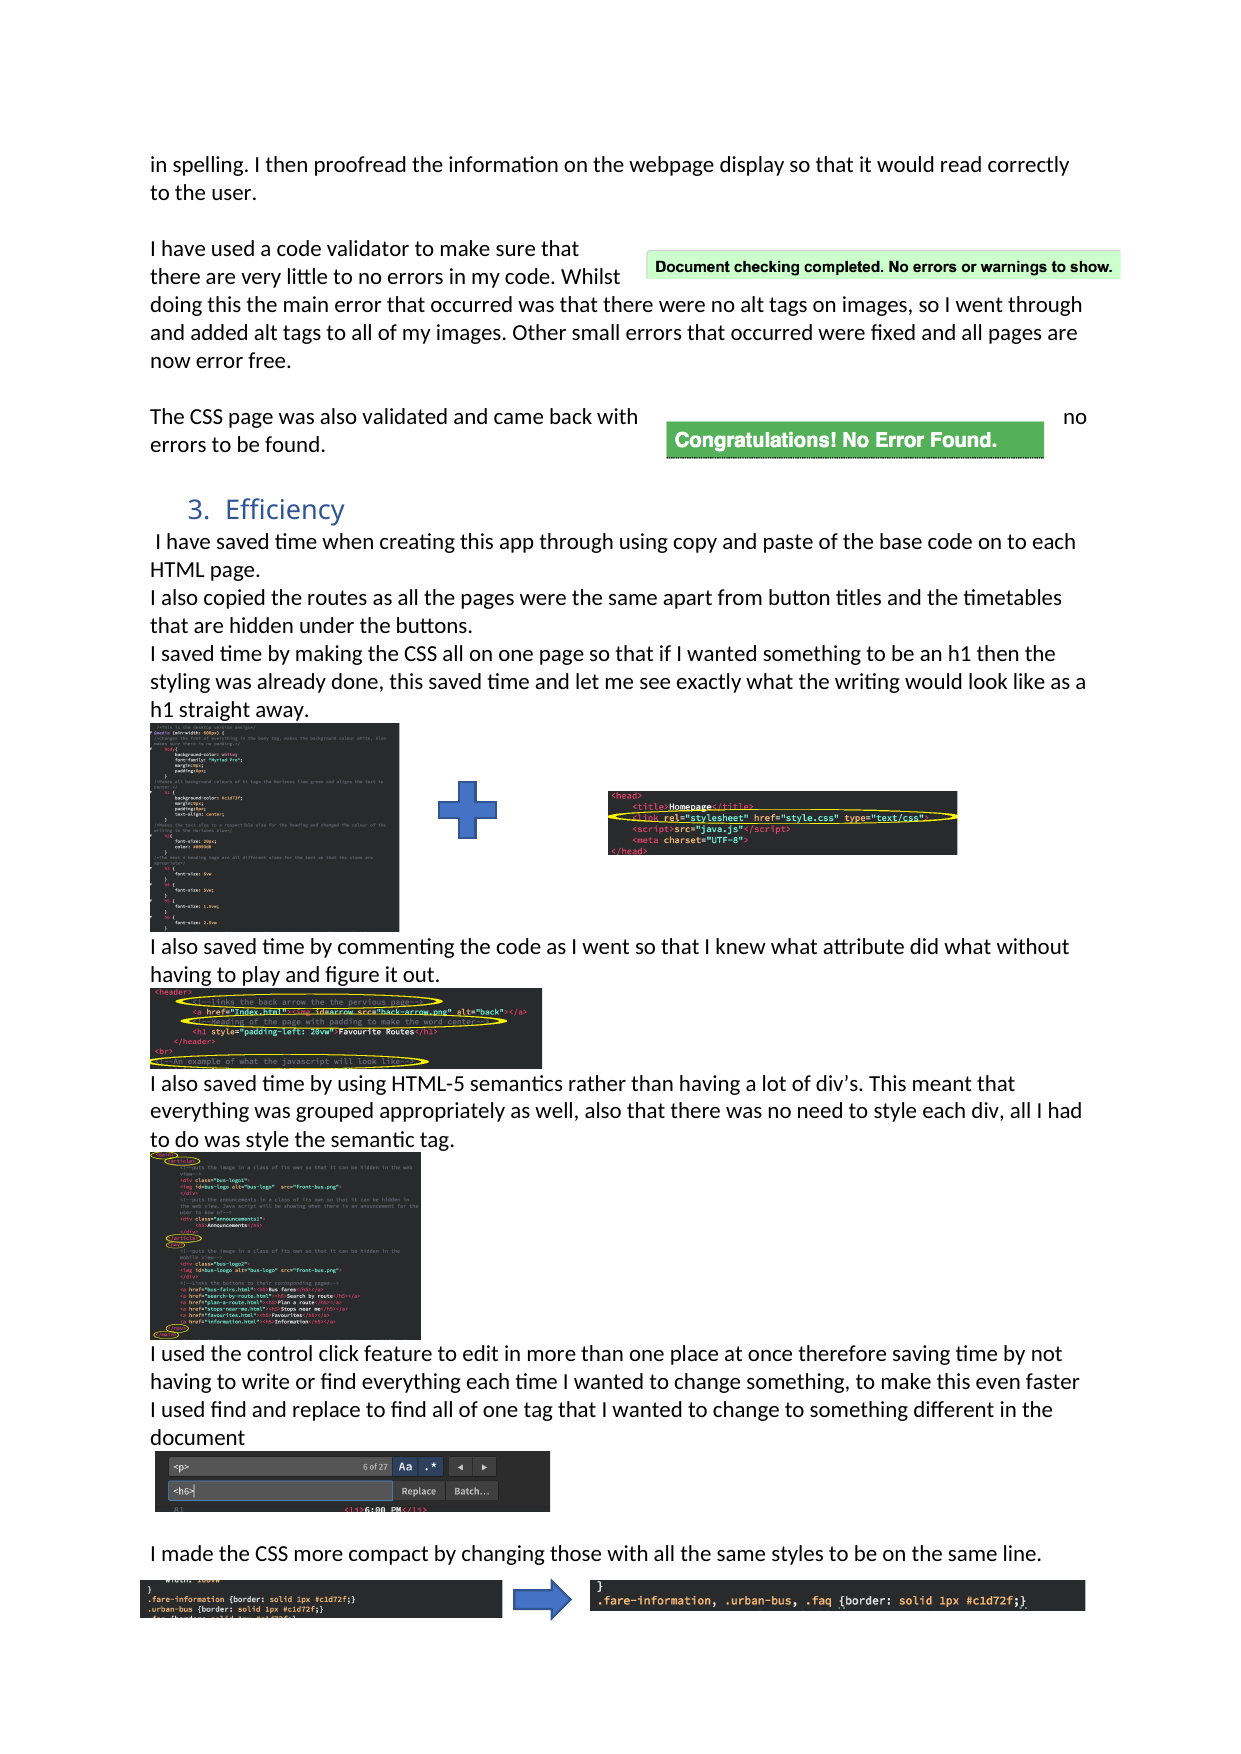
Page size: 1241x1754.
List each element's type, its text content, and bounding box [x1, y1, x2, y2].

picture [589, 1580, 1085, 1610]
text I also saved time by commenting the code as I went so that I knew what attribute did what without having to play and figure it out. [150, 932, 1090, 988]
subtitle Efficiency [187, 490, 1090, 527]
picture [150, 1152, 421, 1340]
text I have saved time when creating this app through using copy and paste of the base code on to each HTML page. [150, 527, 1090, 583]
text I also copied the routes as all the pages were the same apart from button titles and the timetables that are hidden under the buttons. [150, 583, 1090, 639]
picture [607, 791, 958, 855]
picture [150, 723, 400, 932]
text I also saved time by using HTML-5 semantics rather than having a lot of div’s. This meant that everything was grouped appropriately as well, also that there was no need to style each div, all I had to do was style the semantic tag. [150, 1069, 1090, 1153]
text I have used a code validator to make sure that there are very little to no errors in my code. Whilst doing this the main error that occurred was that there were no alt tags on images, so I went through and added alt tags to all of my images. Other small errors that occurred were fixed and all pages are now error free. [150, 234, 1090, 374]
picture [645, 245, 1121, 278]
picture [150, 988, 543, 1069]
text I used the control click feature to edit in more than one place at once therefore saving time by not having to write or find everything each time I wanted to change something, to make this even faster I used find and replace to find all of one tag that I wanted to change to something different in the document [150, 1339, 1090, 1451]
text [150, 150, 1090, 206]
text I saved time by making the CSS all on one page so that if I wanted something to be an h1 then the styling was already done, this saved time and let me see exactly what the writing would look like as a h1 straight away. [150, 639, 1090, 723]
text I made the CSS more compact by changing those with all the same styles to be on the same line. [150, 1539, 1090, 1567]
picture [139, 1580, 502, 1618]
picture [664, 404, 1044, 463]
picture [155, 1451, 551, 1512]
